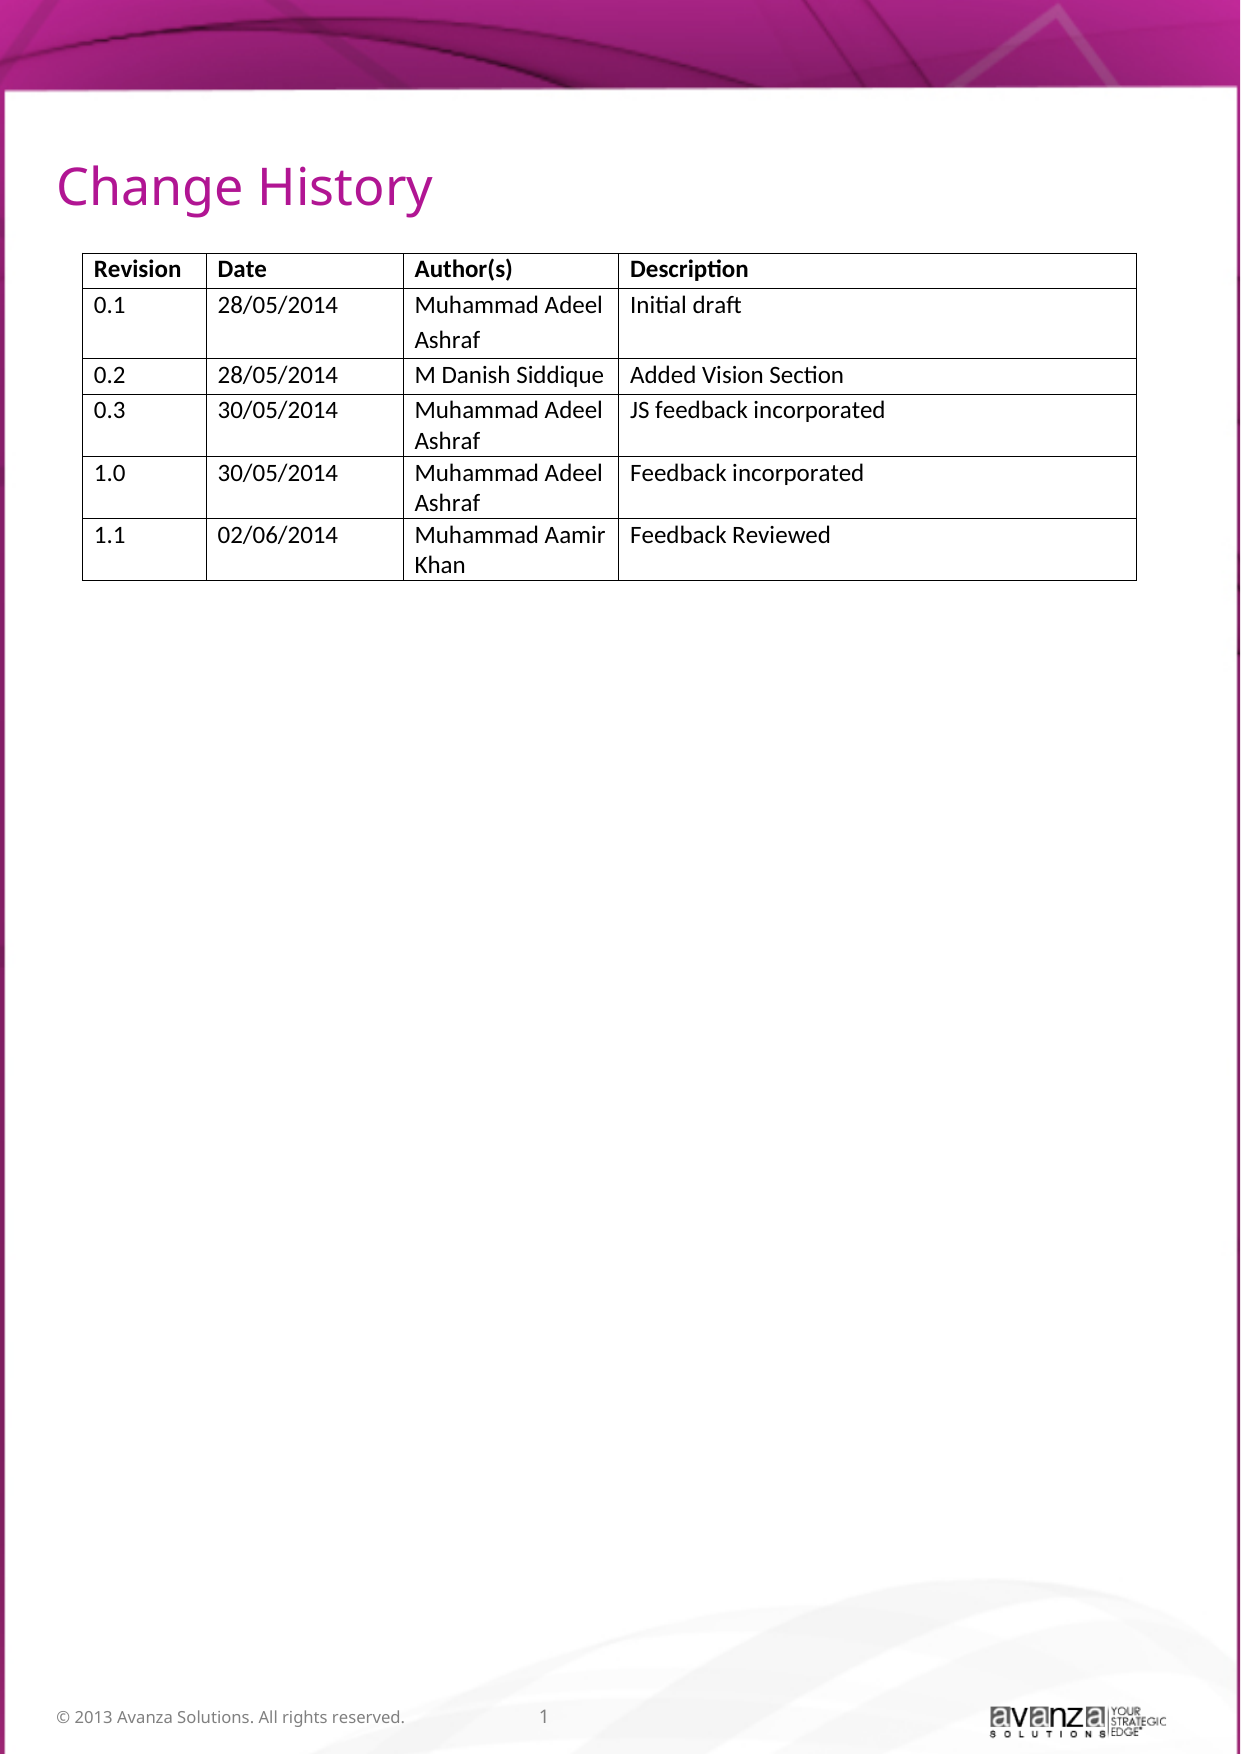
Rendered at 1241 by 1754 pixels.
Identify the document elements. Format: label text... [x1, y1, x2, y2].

table_cell Muhammad Aamir Khan [404, 519, 618, 580]
table_cell Added Vision Section [619, 359, 1136, 394]
table_cell 30/05/2014 [207, 457, 403, 518]
table_cell Initial draft [619, 289, 1136, 358]
table_cell 28/05/2014 [207, 289, 403, 358]
table_cell Muhammad Adeel Ashraf [404, 457, 618, 518]
table_header Author(s) [404, 254, 618, 288]
table_cell 30/05/2014 [207, 395, 403, 456]
table_cell M Danish Siddique [404, 359, 618, 394]
table_cell 0.3 [83, 395, 206, 456]
table_cell 1.0 [83, 457, 206, 518]
table_cell 02/06/2014 [207, 519, 403, 580]
table_cell 28/05/2014 [207, 359, 403, 394]
text Change History [56, 150, 1172, 221]
table_cell Feedback Reviewed [619, 519, 1136, 580]
table_cell JS feedback incorporated [619, 395, 1136, 456]
table_cell Feedback incorporated [619, 457, 1136, 518]
table_cell Muhammad Adeel Ashraf [404, 395, 618, 456]
table_cell 1.1 [83, 519, 206, 580]
table_cell Muhammad Adeel Ashraf [404, 289, 618, 358]
table_header Description [619, 254, 1136, 288]
table_header Revision [83, 254, 206, 288]
table_cell 0.2 [83, 359, 206, 394]
picture [0, 0, 1241, 1754]
table_header Date [207, 254, 403, 288]
table_cell 0.1 [83, 289, 206, 358]
